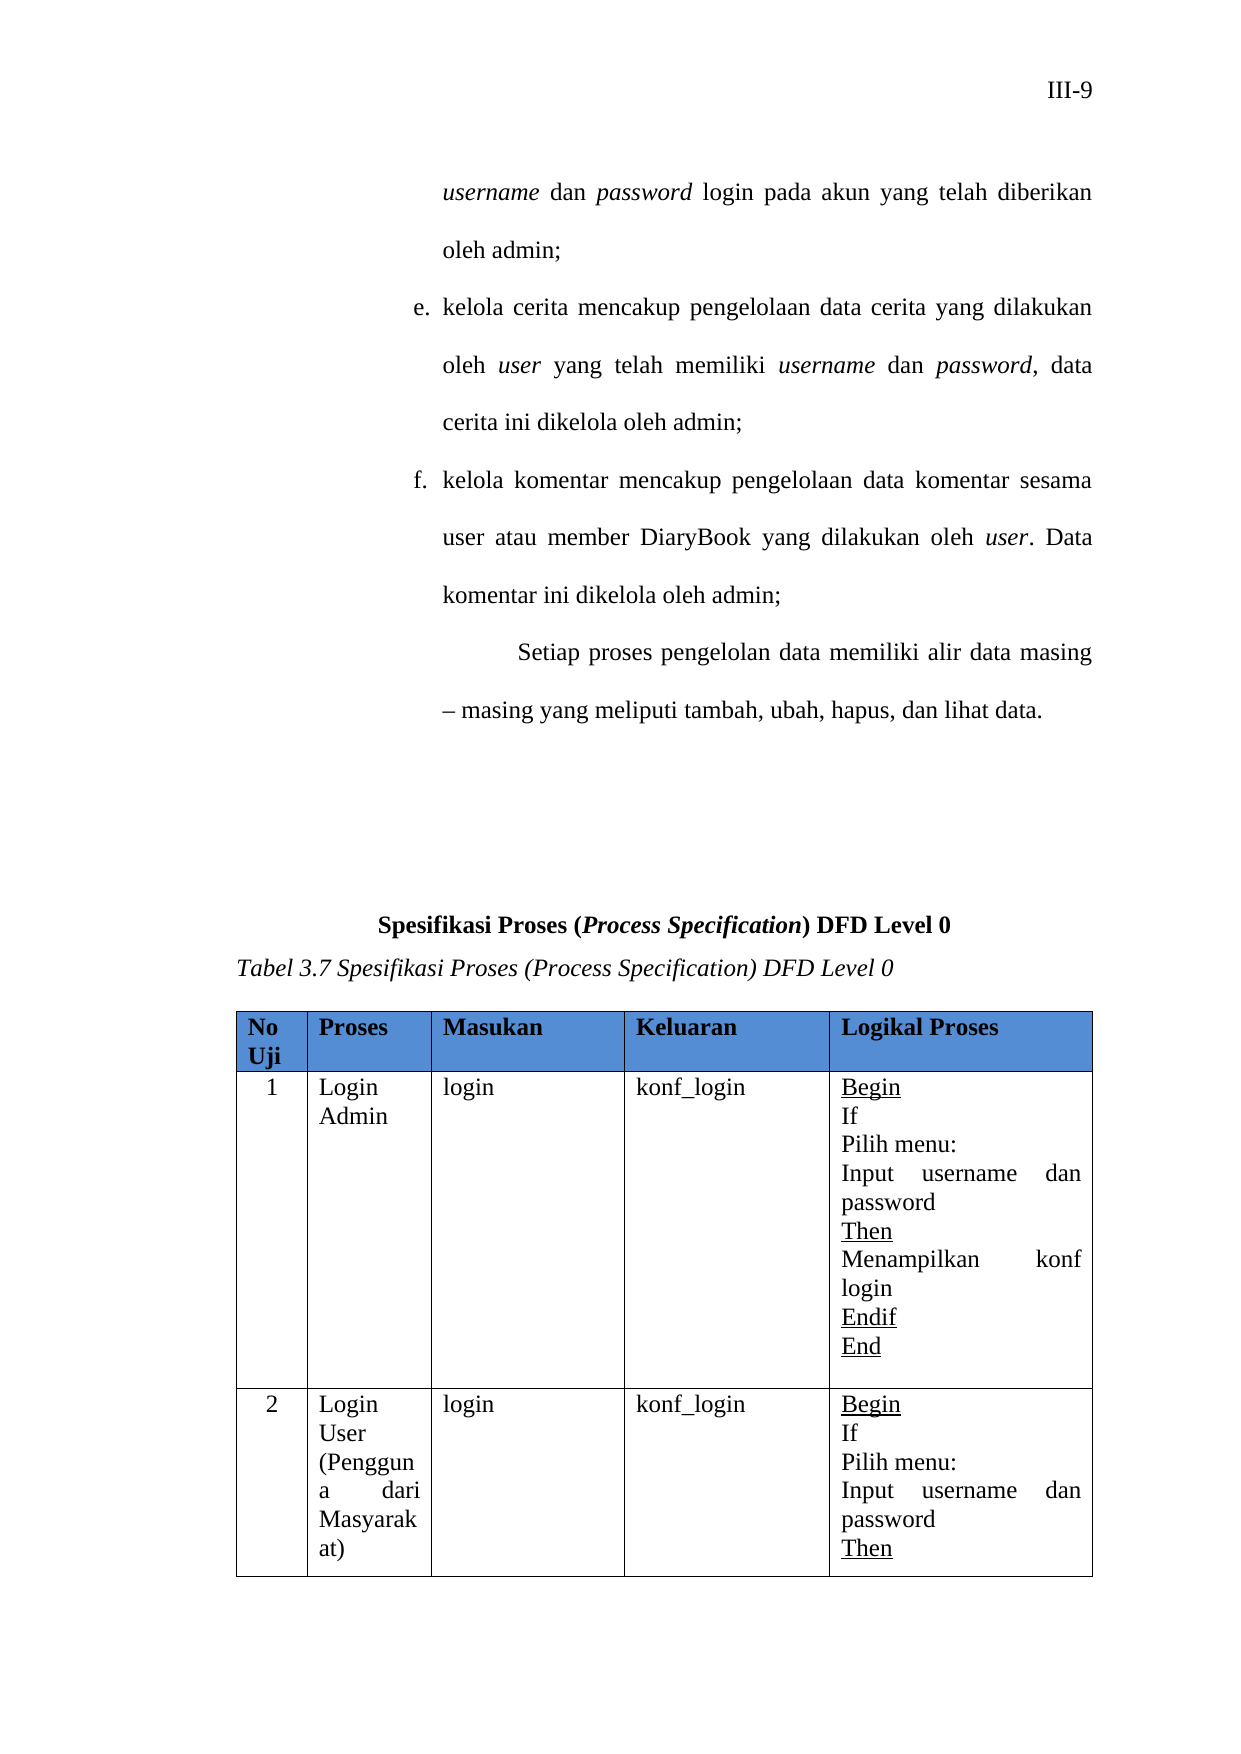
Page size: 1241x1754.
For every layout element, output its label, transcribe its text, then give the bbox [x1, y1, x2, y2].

table_header Keluaran [625, 1012, 829, 1071]
text Spesifikasi Proses (Process Specification) DFD Level 0 [236, 910, 1092, 939]
text Tabel 3.7 Spesifikasi Proses (Process Specification) DFD Level 0 [236, 953, 1092, 982]
table_cell login [432, 1072, 624, 1388]
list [413, 177, 1092, 263]
table_header Logikal Proses [830, 1012, 1092, 1071]
list kelola komentar mencakup pengelolaan data komentar sesama user atau member DiaryBook yang dilakukan oleh user. Data komentar ini dikelola oleh admin; [413, 465, 1092, 608]
table_cell konf_login [625, 1389, 829, 1576]
table_header Masukan [432, 1012, 624, 1071]
table_cell 2 [237, 1389, 307, 1576]
table_header Proses [308, 1012, 431, 1071]
text Setiap proses pengelolan data memiliki alir data masing – masing yang meliputi tambah, ubah, hapus, dan lihat data. [442, 637, 1092, 723]
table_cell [830, 1072, 1092, 1388]
table_cell 1 [237, 1072, 307, 1388]
list kelola cerita mencakup pengelolaan data cerita yang dilakukan oleh user yang telah memiliki username dan password, data cerita ini dikelola oleh admin; [413, 292, 1092, 436]
table_cell konf_login [625, 1072, 829, 1388]
table_cell Login Admin [308, 1072, 431, 1388]
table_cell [830, 1389, 1092, 1576]
table_cell login [432, 1389, 624, 1576]
table_header No Uji [237, 1012, 307, 1071]
table_cell Login User (Pengguna dari Masyarakat) [308, 1389, 431, 1576]
